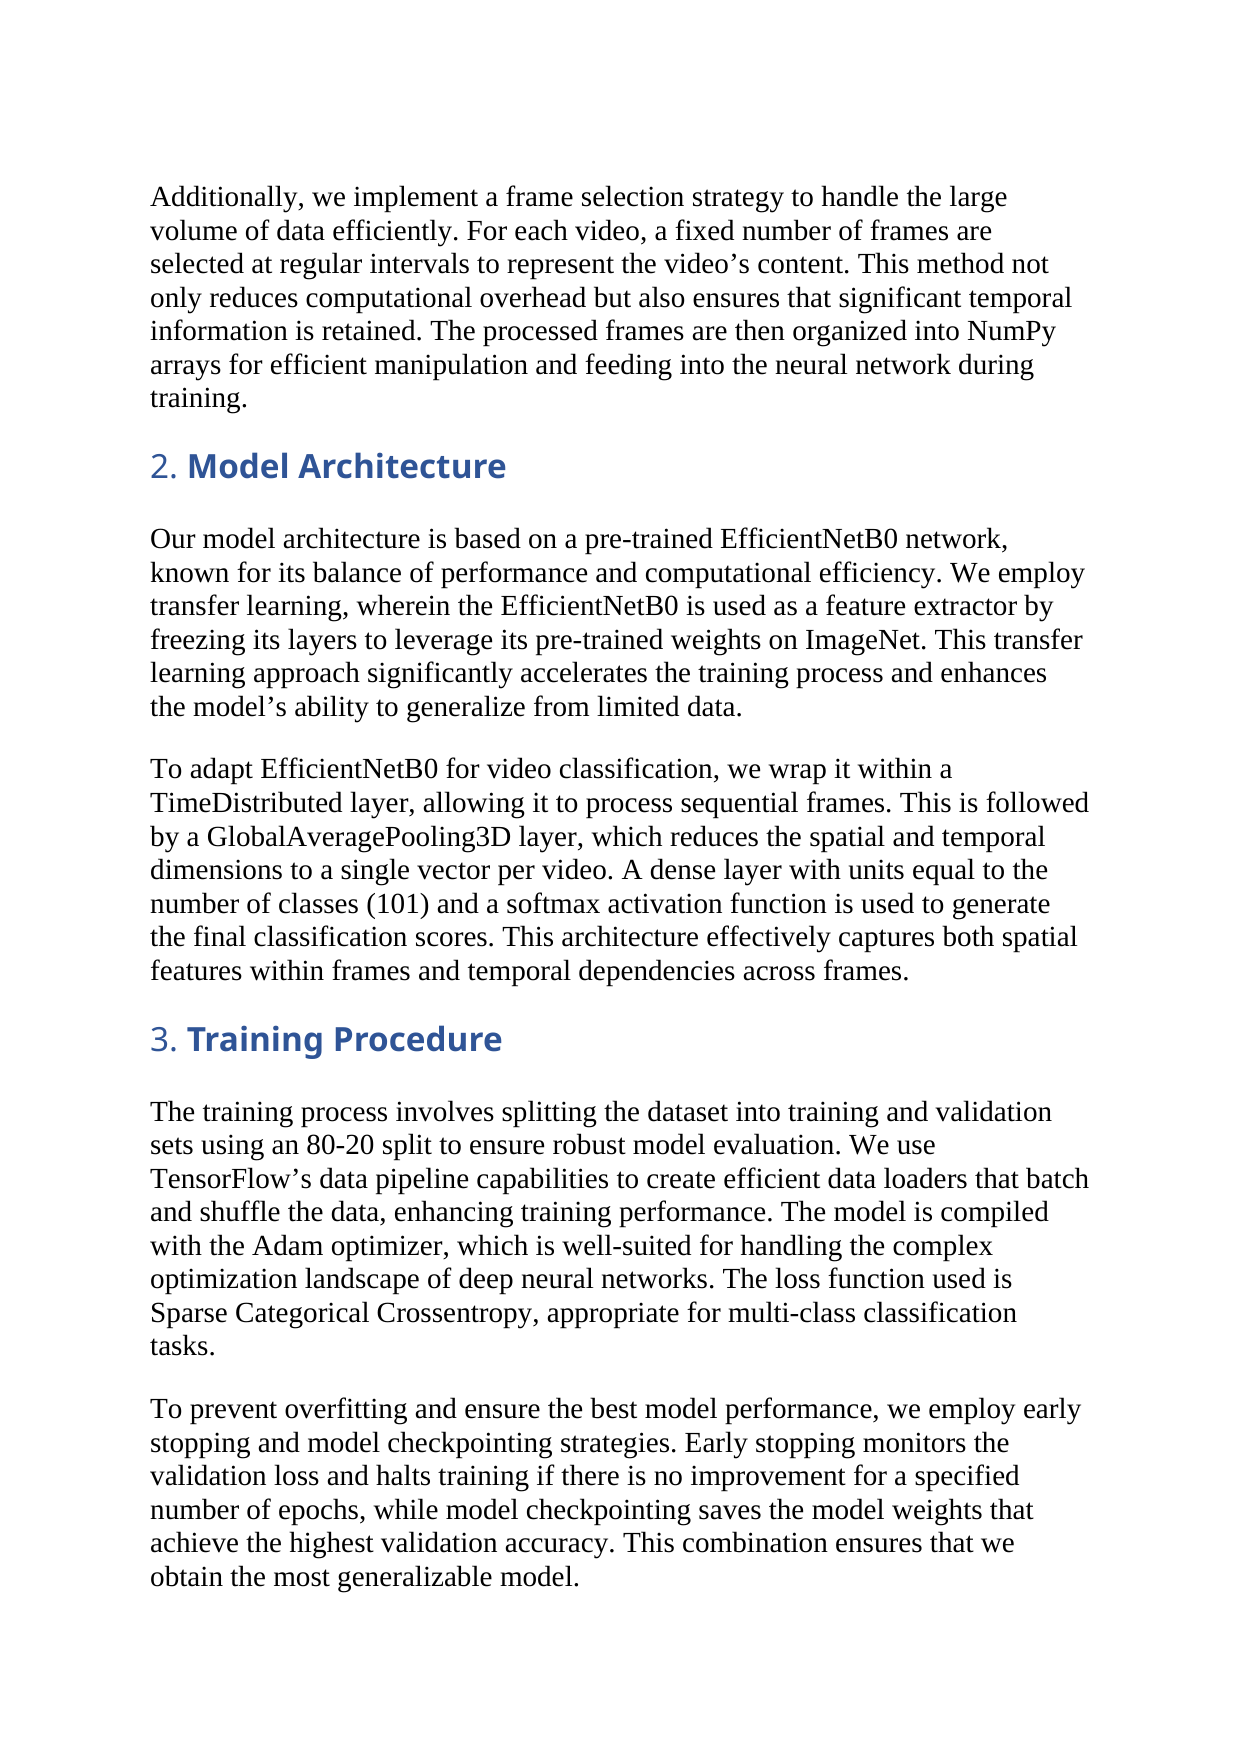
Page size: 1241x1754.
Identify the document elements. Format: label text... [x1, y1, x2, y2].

text To prevent overfitting and ensure the best model performance, we employ early stopping and model checkpointing strategies. Early stopping monitors the validation loss and halts training if there is no improvement for a specified number of epochs, while model checkpointing saves the model weights that achieve the highest validation accuracy. This combination ensures that we obtain the most generalizable model. [150, 1391, 1090, 1592]
subtitle 2. Model Architecture [150, 443, 1090, 488]
text Additionally, we implement a frame selection strategy to handle the large volume of data efficiently. For each video, a fixed number of frames are selected at regular intervals to represent the video’s content. This method not only reduces computational overhead but also ensures that significant temporal information is retained. The processed frames are then organized into NumPy arrays for efficient manipulation and feeding into the neural network during training. [150, 179, 1090, 414]
text To adapt EfficientNetB0 for video classification, we wrap it within a TimeDistributed layer, allowing it to process sequential frames. This is followed by a GlobalAveragePooling3D layer, which reduces the spatial and temporal dimensions to a single vector per video. A dense layer with units equal to the number of classes (101) and a softmax activation function is used to generate the final classification scores. This architecture effectively captures both spatial features within frames and temporal dependencies across frames. [150, 752, 1090, 986]
text The training process involves splitting the dataset into training and validation sets using an 80-20 split to ensure robust model evaluation. We use TensorFlow’s data pipeline capabilities to create efficient data loaders that batch and shuffle the data, enhancing training performance. The model is compiled with the Adam optimizer, which is well-suited for handling the complex optimization landscape of deep neural networks. The loss function used is Sparse Categorical Crossentropy, appropriate for multi-class classification tasks. [150, 1094, 1090, 1362]
text Our model architecture is based on a pre-trained EfficientNetB0 network, known for its balance of performance and computational efficiency. We employ transfer learning, wherein the EfficientNetB0 is used as a feature extractor by freezing its layers to leverage its pre-trained weights on ImageNet. This transfer learning approach significantly accelerates the training process and enhances the model’s ability to generalize from limited data. [150, 521, 1090, 722]
subtitle 3. Training Procedure [150, 1016, 1090, 1061]
